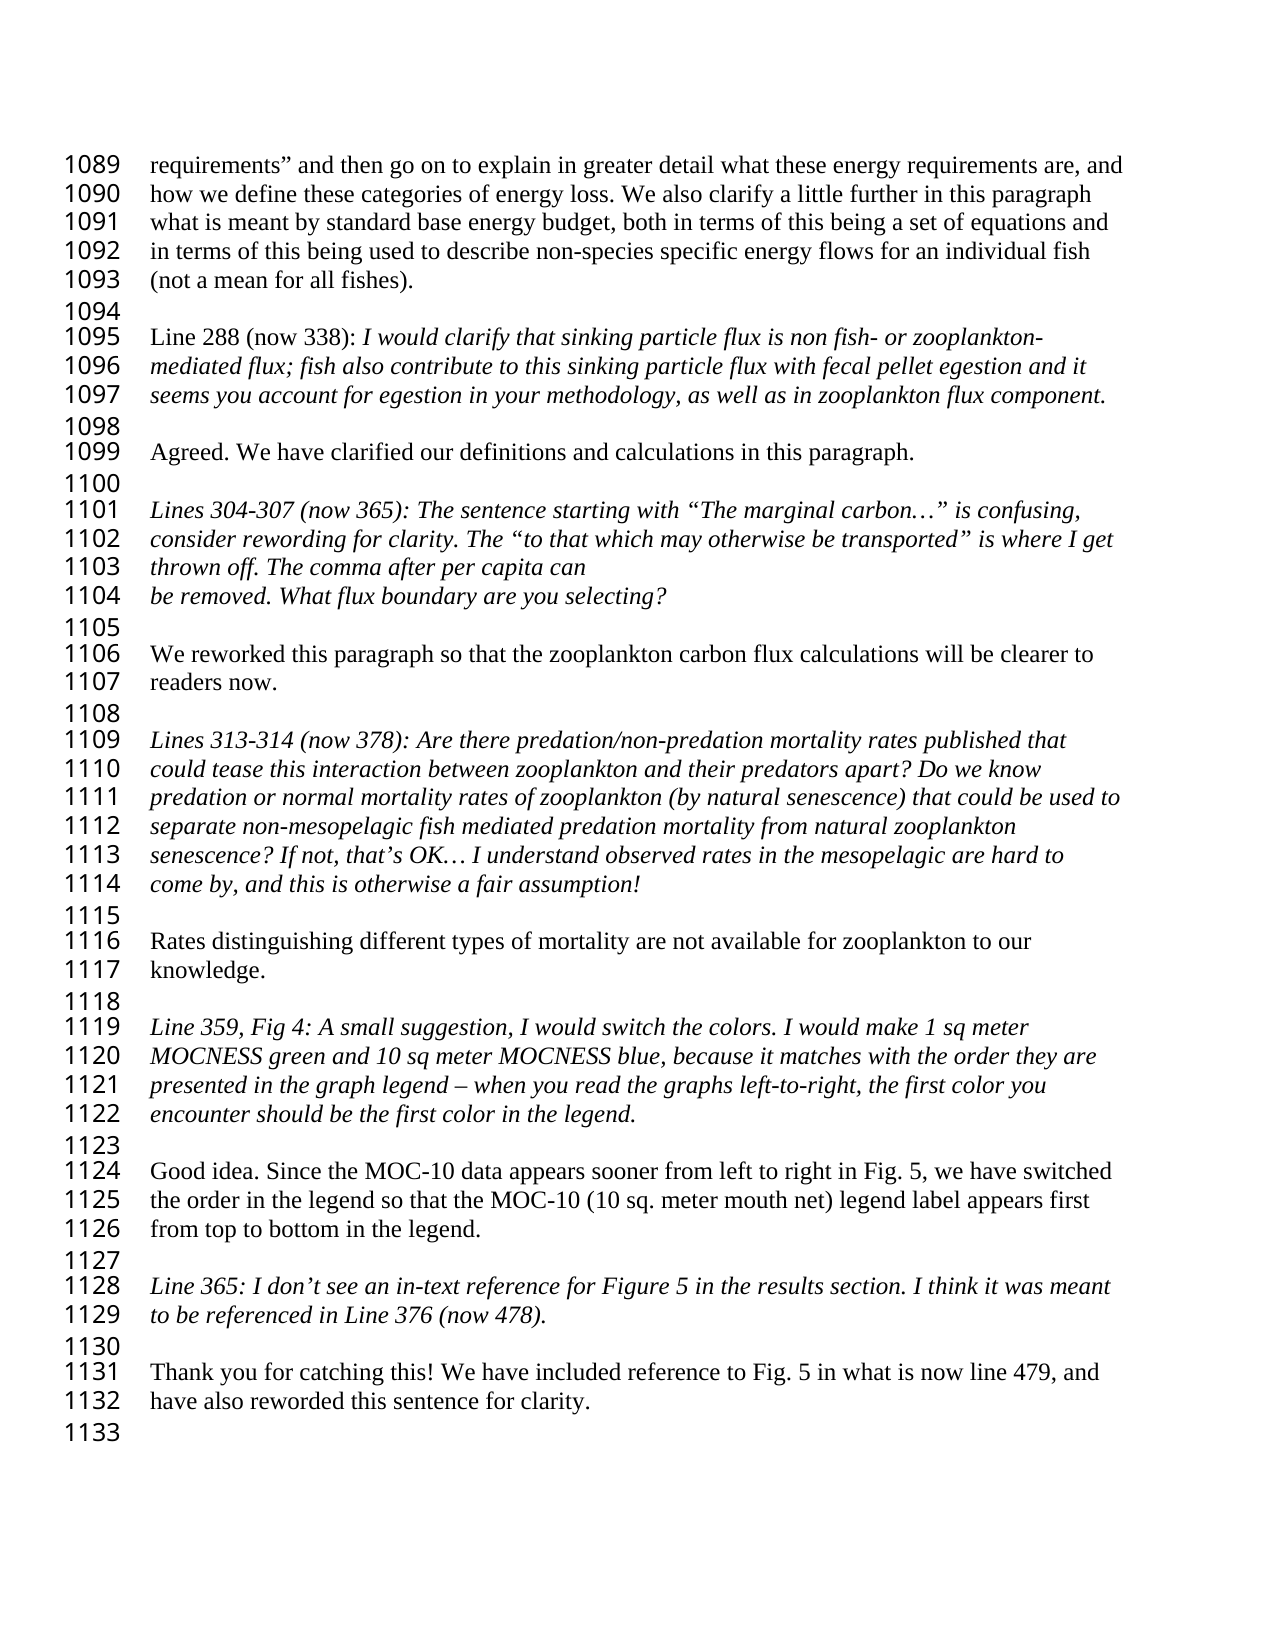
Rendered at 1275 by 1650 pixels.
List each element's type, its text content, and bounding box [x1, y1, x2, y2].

text We reworked this paragraph so that the zooplankton carbon flux calculations will be clearer to readers now. [150, 639, 1125, 696]
text Lines 313-314 (now 378): Are there predation/non-predation mortality rates published that could tease this interaction between zooplankton and their predators apart? Do we know predation or normal mortality rates of zooplankton (by natural senescence) that could be used to separate non-mesopelagic fish mediated predation mortality from natural zooplankton senescence? If not, that’s OK… I understand observed rates in the mesopelagic are hard to come by, and this is otherwise a fair assumption! [150, 725, 1125, 897]
text Line 365: I don’t see an in-text reference for Figure 5 in the results section. I think it was meant to be referenced in Line 376 (now 478). [150, 1271, 1125, 1329]
text Agreed. We have clarified our definitions and calculations in this paragraph. [150, 437, 1125, 466]
text Good idea. Since the MOC-10 data appears sooner from left to right in Fig. 5, we have switched the order in the legend so that the MOC-10 (10 sq. meter mouth net) legend label appears first from top to bottom in the legend. [150, 1156, 1125, 1242]
text Lines 304-307 (now 365): The sentence starting with “The marginal carbon…” is confusing, consider rewording for clarity. The “to that which may otherwise be transported” is where I get thrown off. The comma after per capita can [150, 495, 1125, 581]
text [150, 150, 1125, 294]
text Rates distinguishing different types of mortality are not available for zooplankton to our knowledge. [150, 926, 1125, 984]
text Line 288 (now 338): I would clarify that sinking particle flux is non fish- or zooplankton-mediated flux; fish also contribute to this sinking particle flux with fecal pellet egestion and it seems you account for egestion in your methodology, as well as in zooplankton flux component. [150, 322, 1125, 409]
text Line 359, Fig 4: A small suggestion, I would switch the colors. I would make 1 sq meter MOCNESS green and 10 sq meter MOCNESS blue, because it matches with the order they are presented in the graph legend – when you read the graphs left-to-right, the first color you encounter should be the first color in the legend. [150, 1012, 1125, 1127]
text Thank you for catching this! We have included reference to Fig. 5 in what is now line 479, and have also reworded this sentence for clarity. [150, 1357, 1125, 1415]
text be removed. What flux boundary are you selecting? [150, 581, 1125, 610]
